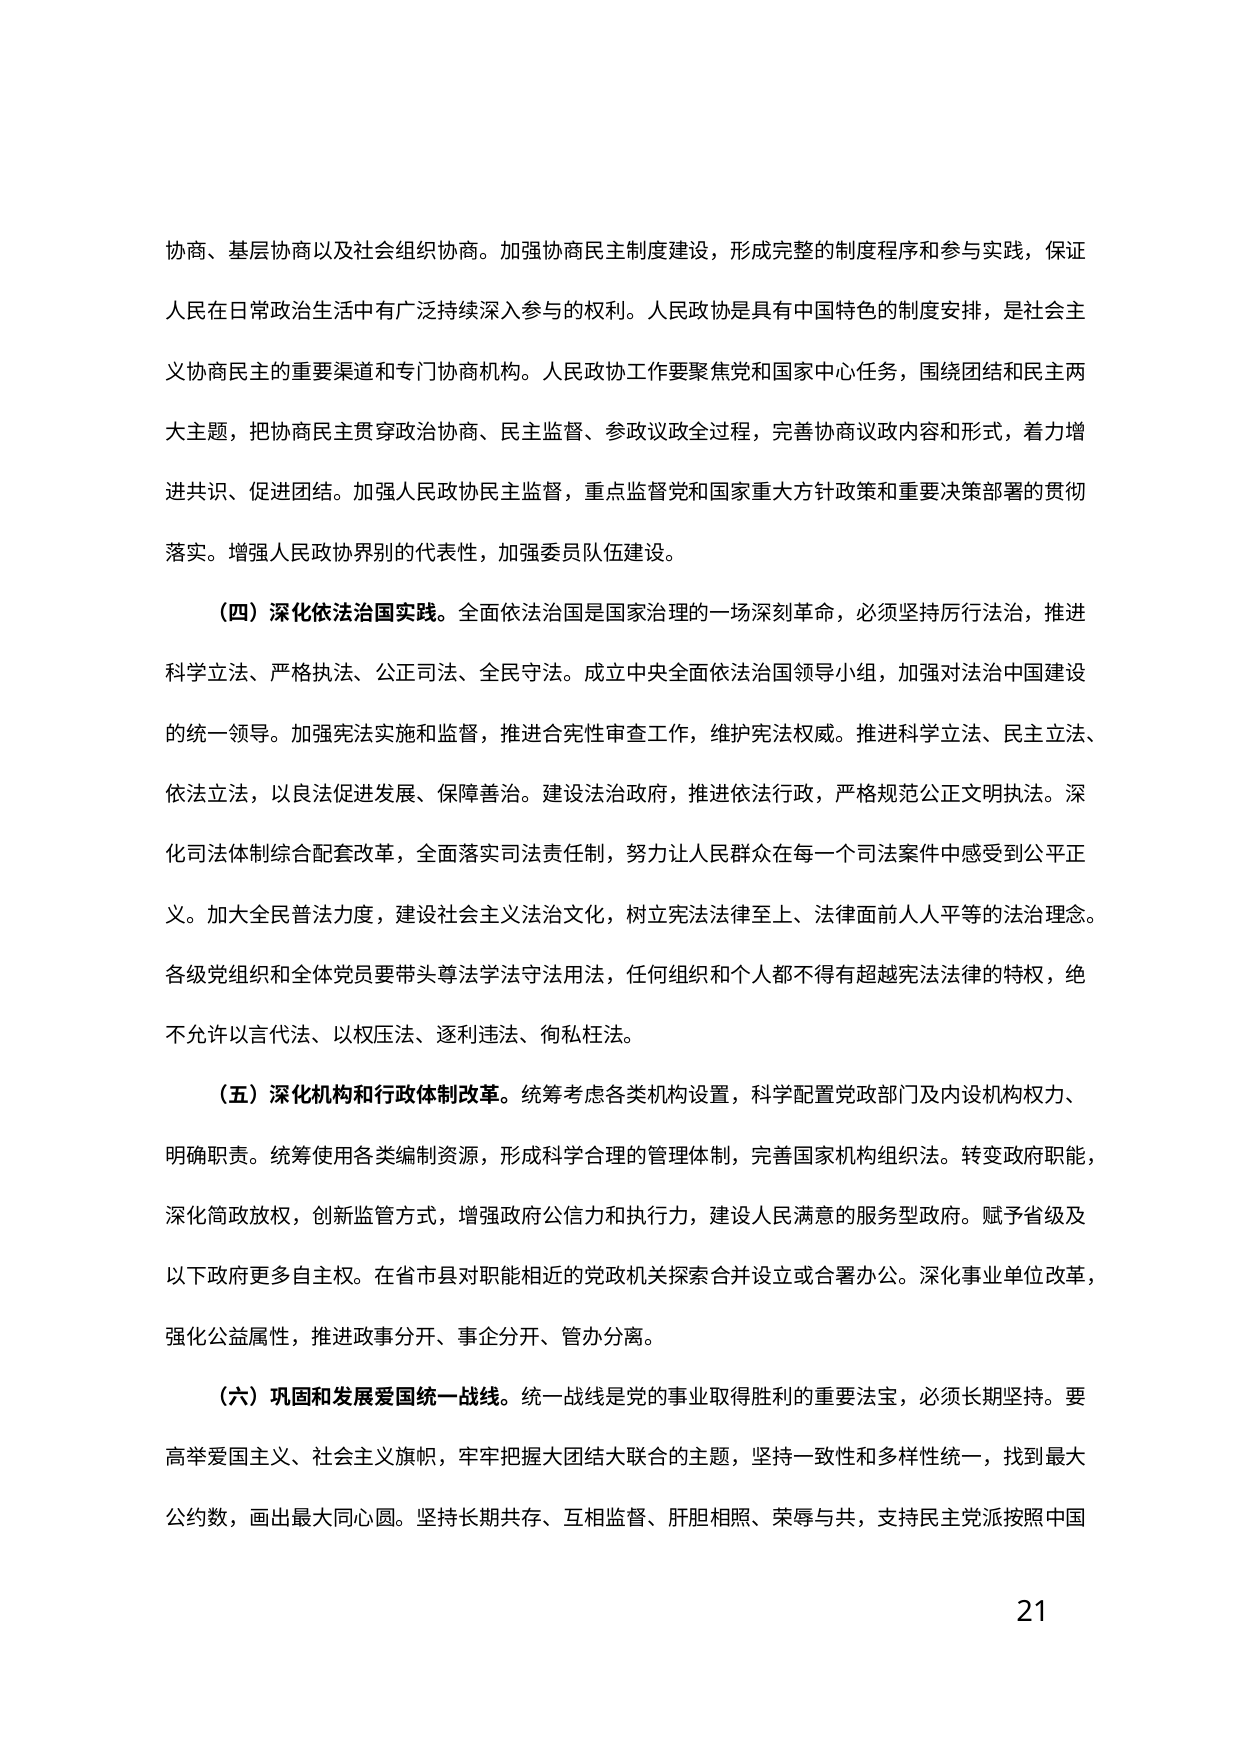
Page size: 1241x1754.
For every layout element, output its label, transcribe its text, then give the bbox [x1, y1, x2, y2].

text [165, 1365, 1087, 1546]
text （五）深化机构和行政体制改革。统筹考虑各类机构设置，科学配置党政部门及内设机构权力、明确职责。统筹使用各类编制资源，形成科学合理的管理体制，完善国家机构组织法。转变政府职能，深化简政放权，创新监管方式，增强政府公信力和执行力，建设人民满意的服务型政府。赋予省级及以下政府更多自主权。在省市县对职能相近的党政机关探索合并设立或合署办公。深化事业单位改革，强化公益属性，推进政事分开、事企分开、管办分离。 [165, 1064, 1087, 1365]
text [165, 219, 1087, 581]
text （四）深化依法治国实践。全面依法治国是国家治理的一场深刻革命，必须坚持厉行法治，推进科学立法、严格执法、公正司法、全民守法。成立中央全面依法治国领导小组，加强对法治中国建设的统一领导。加强宪法实施和监督，推进合宪性审查工作，维护宪法权威。推进科学立法、民主立法、依法立法，以良法促进发展、保障善治。建设法治政府，推进依法行政，严格规范公正文明执法。深化司法体制综合配套改革，全面落实司法责任制，努力让人民群众在每一个司法案件中感受到公平正义。加大全民普法力度，建设社会主义法治文化，树立宪法法律至上、法律面前人人平等的法治理念。各级党组织和全体党员要带头尊法学法守法用法，任何组织和个人都不得有超越宪法法律的特权，绝不允许以言代法、以权压法、逐利违法、徇私枉法。 [165, 581, 1087, 1064]
